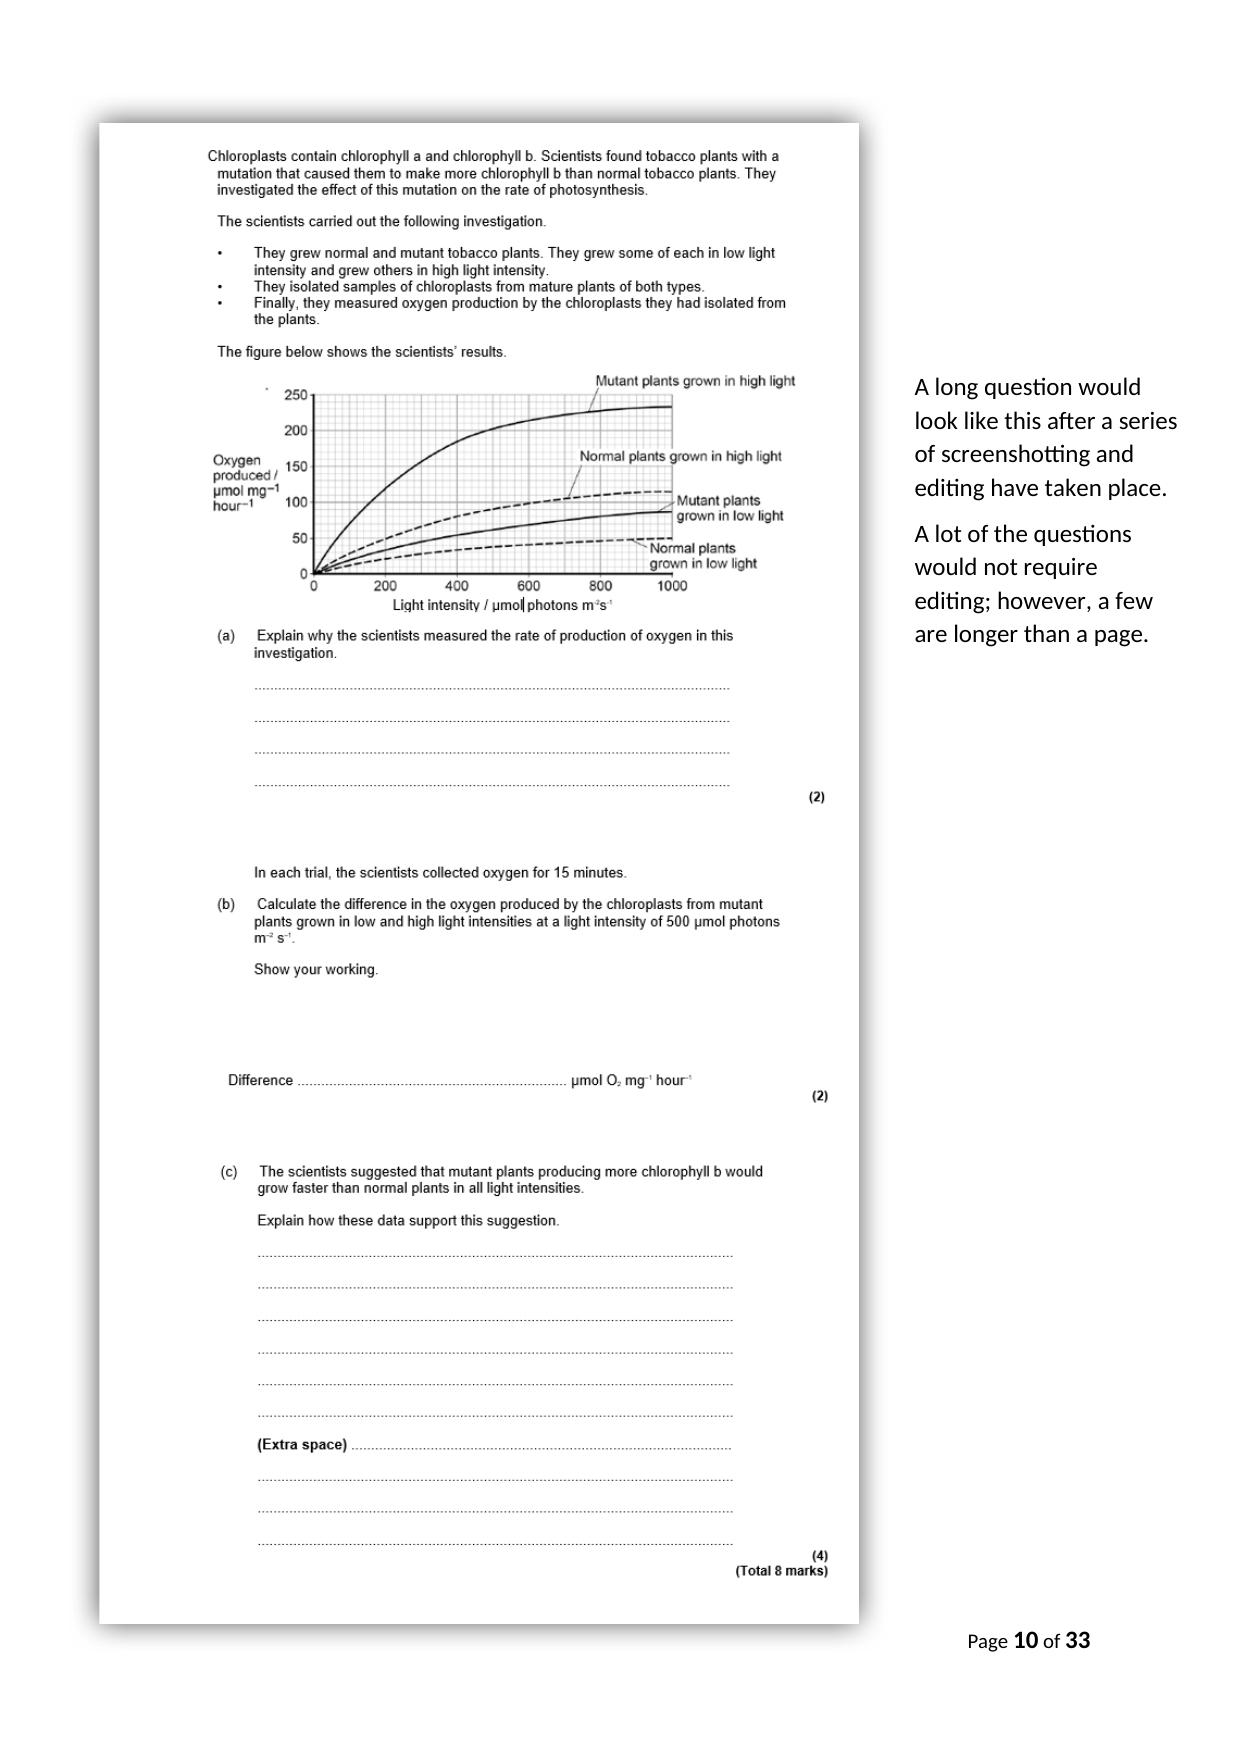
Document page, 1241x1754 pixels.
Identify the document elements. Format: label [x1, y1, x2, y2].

picture [99, 123, 859, 1624]
